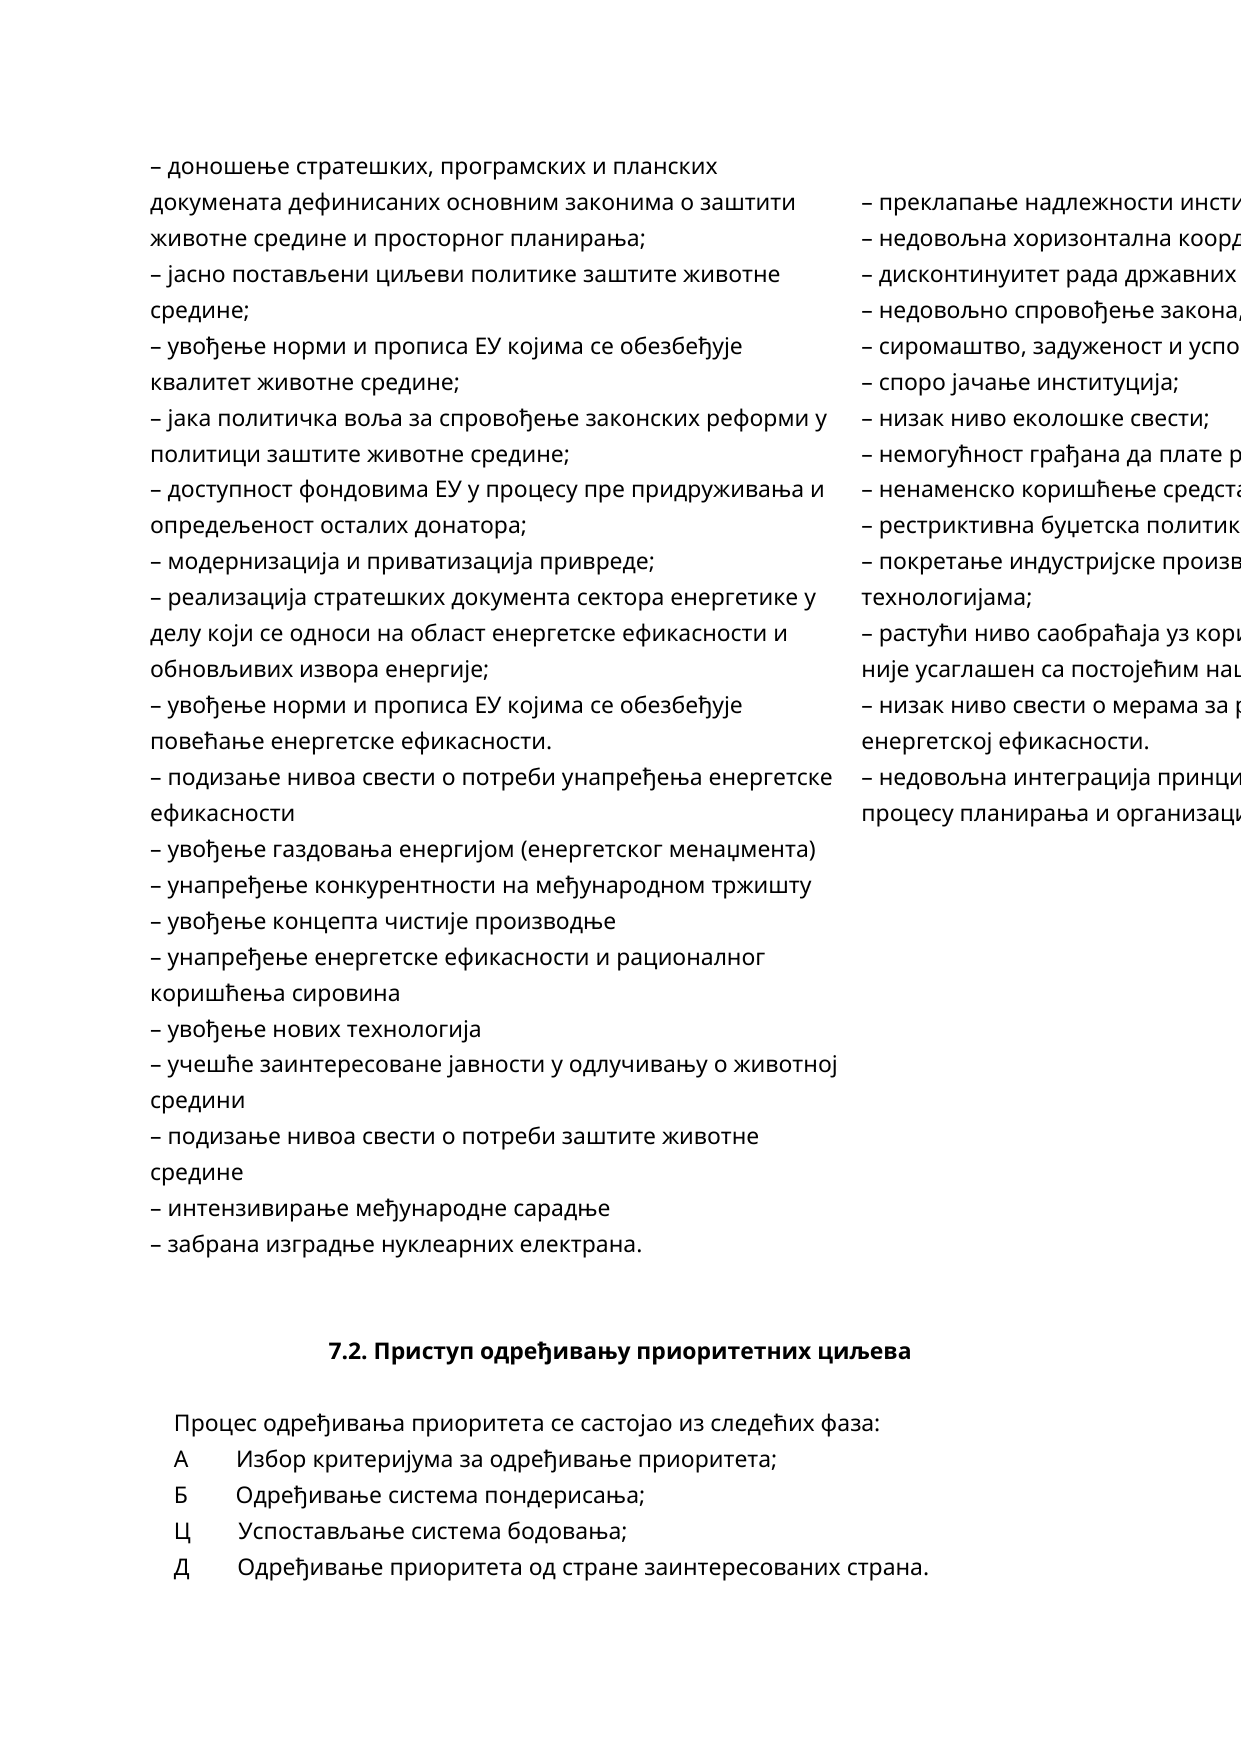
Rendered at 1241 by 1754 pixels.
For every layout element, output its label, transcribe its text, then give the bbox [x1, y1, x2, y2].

text Процес одређивања приоритета се састојао из следећих фаза: [150, 1407, 1090, 1438]
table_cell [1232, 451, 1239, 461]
text Д Одређивање приоритета од стране заинтересованих страна. [150, 1551, 1090, 1582]
text 7.2. Приступ одређивању приоритетних циљева [150, 1335, 1090, 1366]
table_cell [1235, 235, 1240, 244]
text Ц Успостављање система бодовања; [150, 1515, 1090, 1546]
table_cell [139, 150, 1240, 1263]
text А Избор критеријума за одређивање приоритета; [150, 1443, 1090, 1474]
text Б Одређивање система пондерисања; [150, 1479, 1090, 1510]
